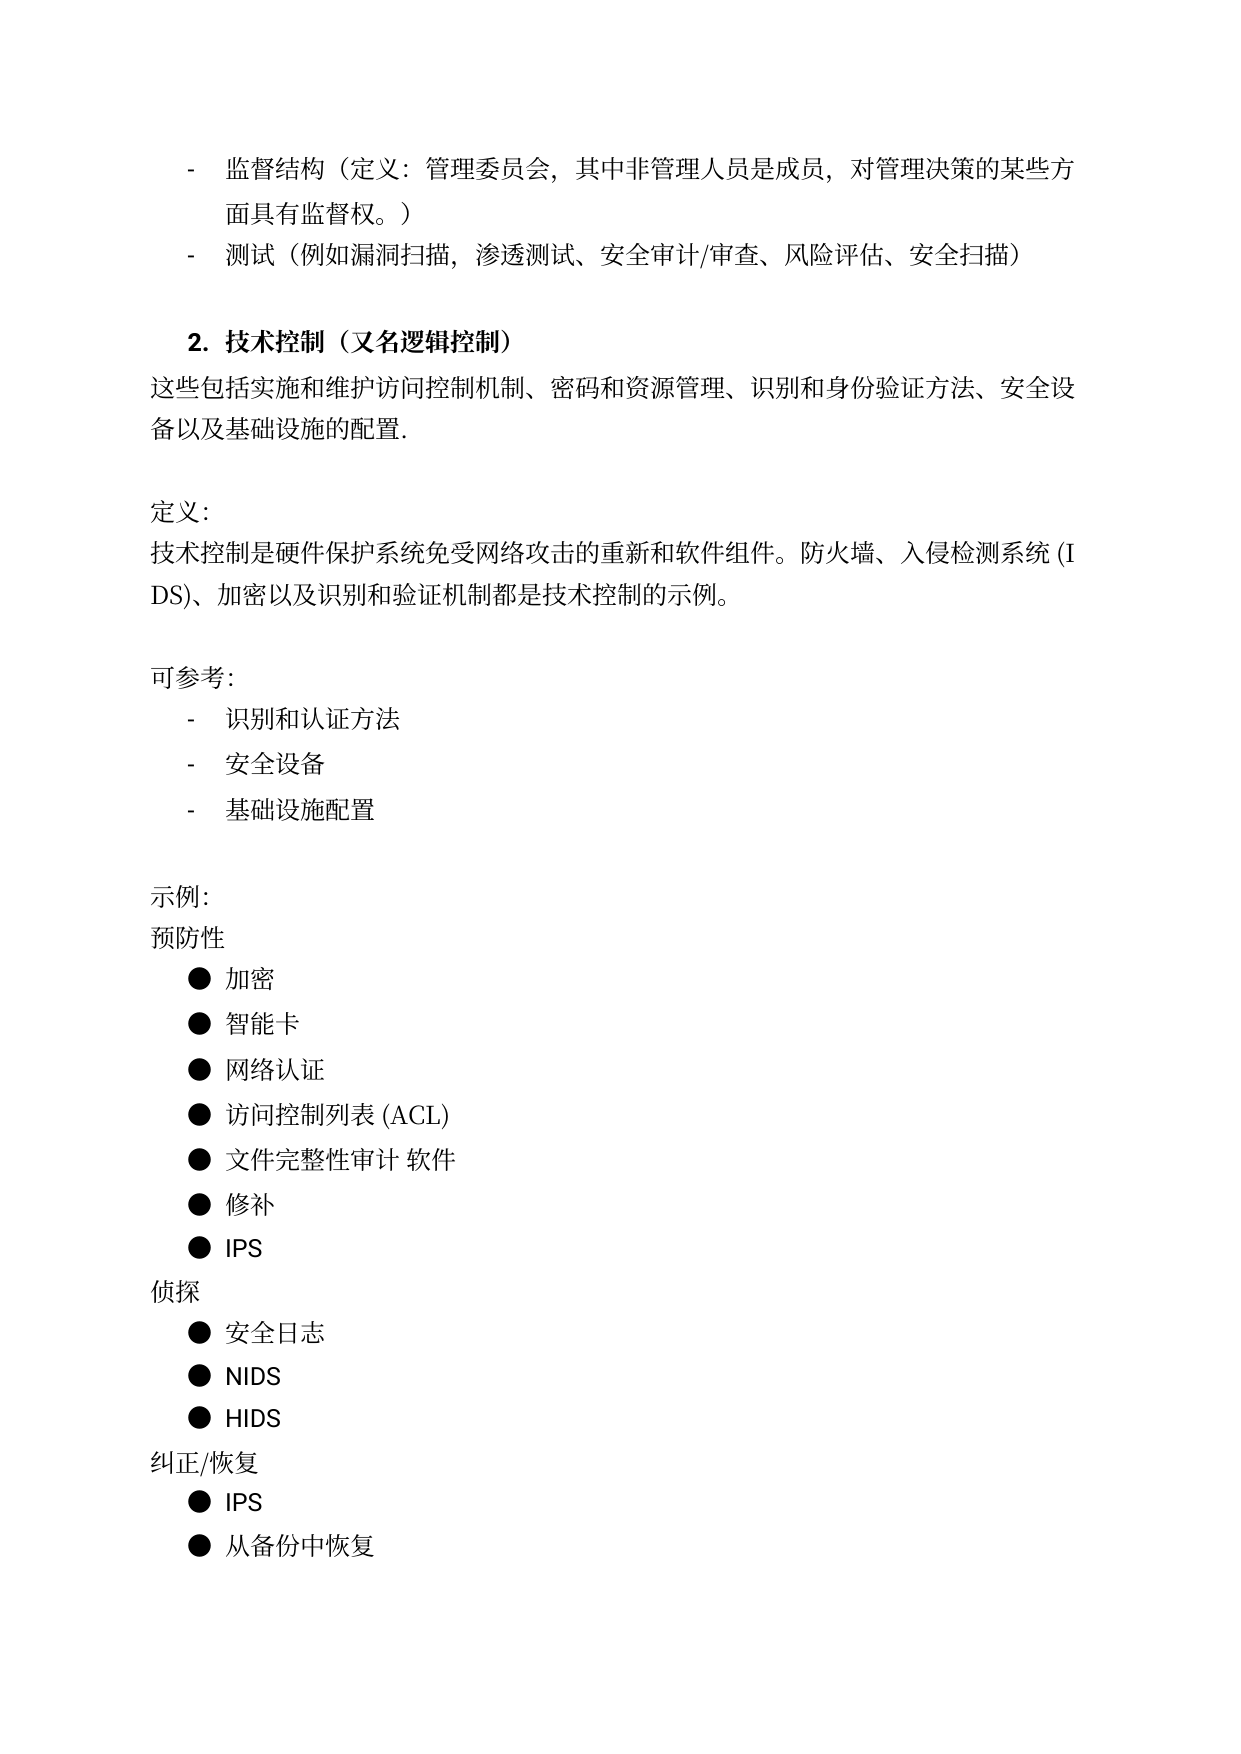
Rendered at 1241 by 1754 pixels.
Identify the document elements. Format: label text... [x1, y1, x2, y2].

list 访问控制列表 (ACL) [187, 1095, 1090, 1135]
list 监督结构（定义：管理委员会，其中非管理人员是成员，对管理决策的某些方面具有监督权。） [187, 150, 1090, 231]
list IPS [187, 1231, 1090, 1267]
list IPS [187, 1485, 1090, 1522]
text 示例： [150, 878, 1090, 913]
list 从备份中恢复 [187, 1527, 1090, 1566]
list NIDS [187, 1359, 1090, 1396]
text 这些包括实施和维护访问控制机制、密码和资源管理、识别和身份验证方法、安全设备以及基础设施的配置. [150, 368, 1090, 445]
text 侦探 [150, 1273, 1090, 1309]
list 安全设备 [187, 745, 1090, 784]
list 文件完整性审计 软件 [187, 1141, 1090, 1180]
list 安全日志 [187, 1314, 1090, 1353]
list 修补 [187, 1186, 1090, 1225]
text 可参考： [150, 659, 1090, 695]
text 纠正/恢复 [150, 1444, 1090, 1479]
list 测试（例如漏洞扫描，渗透测试、安全审计/审查、风险评估、安全扫描） [187, 236, 1090, 275]
list 网络认证 [187, 1050, 1090, 1089]
list HIDS [187, 1401, 1090, 1438]
list 技术控制（又名逻辑控制） [187, 323, 1090, 362]
list 加密 [187, 960, 1090, 999]
list 基础设施配置 [187, 790, 1090, 829]
text 技术控制是硬件保护系统免受网络攻击的重新和软件组件。防火墙、入侵检测系统 (IDS)、加密以及识别和验证机制都是技术控制的示例。 [150, 534, 1090, 611]
list 智能卡 [187, 1005, 1090, 1044]
list 识别和认证方法 [187, 700, 1090, 739]
text 定义： [150, 493, 1090, 529]
text 预防性 [150, 919, 1090, 955]
